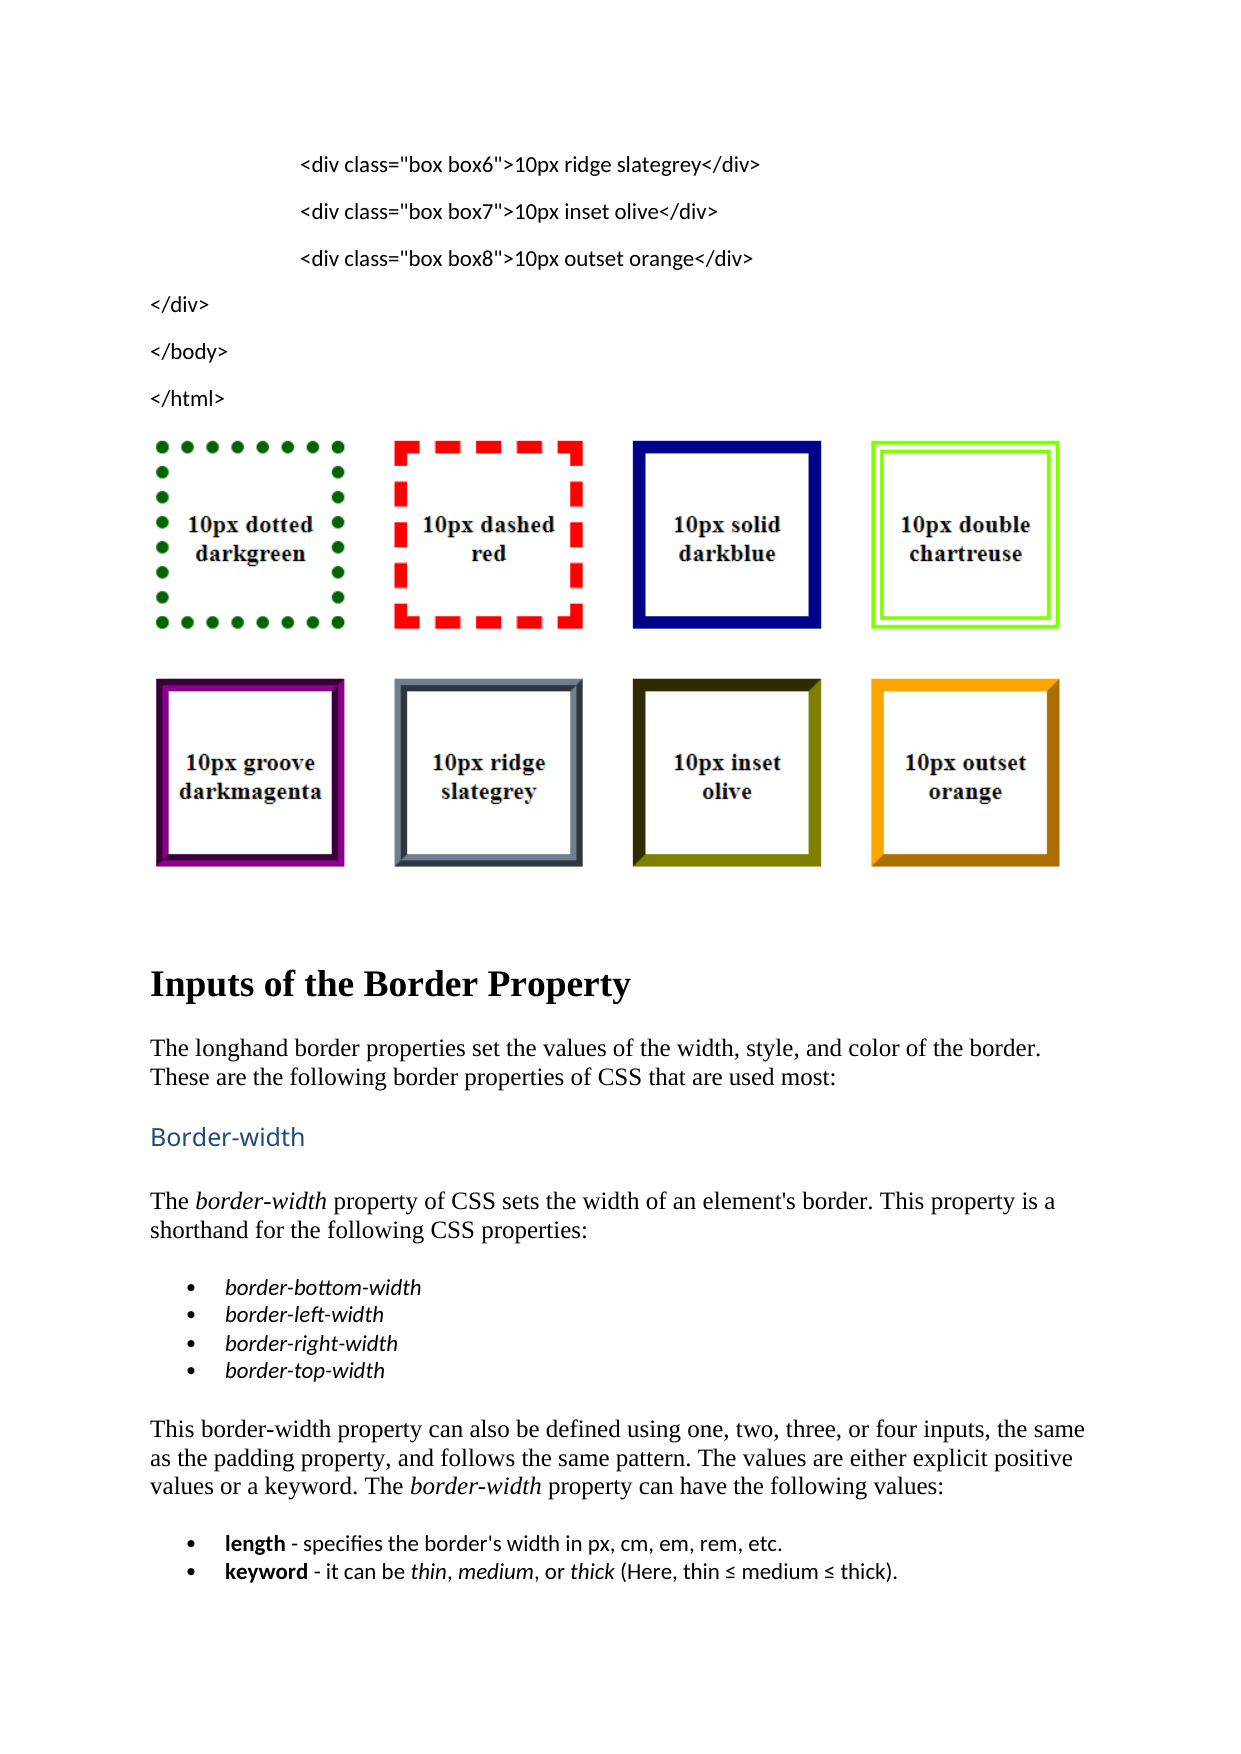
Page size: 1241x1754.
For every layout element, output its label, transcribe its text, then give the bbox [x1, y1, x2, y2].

text This border-width property can also be defined using one, two, three, or four inputs, the same as the padding property, and follows the same pattern. The values are either explicit positive values or a keyword. The border-width property can have the following values: [150, 1414, 1090, 1500]
text </html> [150, 384, 1090, 412]
list length - specifies the border's width in px, cm, em, rem, etc. [187, 1529, 1090, 1557]
subtitle Border-width [150, 1120, 1090, 1154]
list border-right-width [187, 1329, 1090, 1357]
picture [150, 431, 1091, 883]
text </div> [150, 291, 1090, 319]
text <div class="box box8">10px outset orange</div> [150, 244, 1090, 272]
list keyword - it can be thin, medium, or thick (Here, thin ≤ medium ≤ thick). [187, 1557, 1090, 1585]
list border-top-width [187, 1357, 1090, 1385]
text <div class="box box6">10px ridge slategrey</div> [150, 150, 1090, 178]
list border-bottom-width [187, 1273, 1090, 1301]
text The border-width property of CSS sets the width of an element's border. This property is a shorthand for the following CSS properties: [150, 1186, 1090, 1243]
list border-left-width [187, 1301, 1090, 1329]
text <div class="box box7">10px inset olive</div> [150, 197, 1090, 225]
text The longhand border properties set the values of the width, style, and color of the border. These are the following border properties of CSS that are used most: [150, 1033, 1090, 1091]
subtitle Inputs of the Border Property [150, 961, 1090, 1004]
text </body> [150, 337, 1090, 366]
